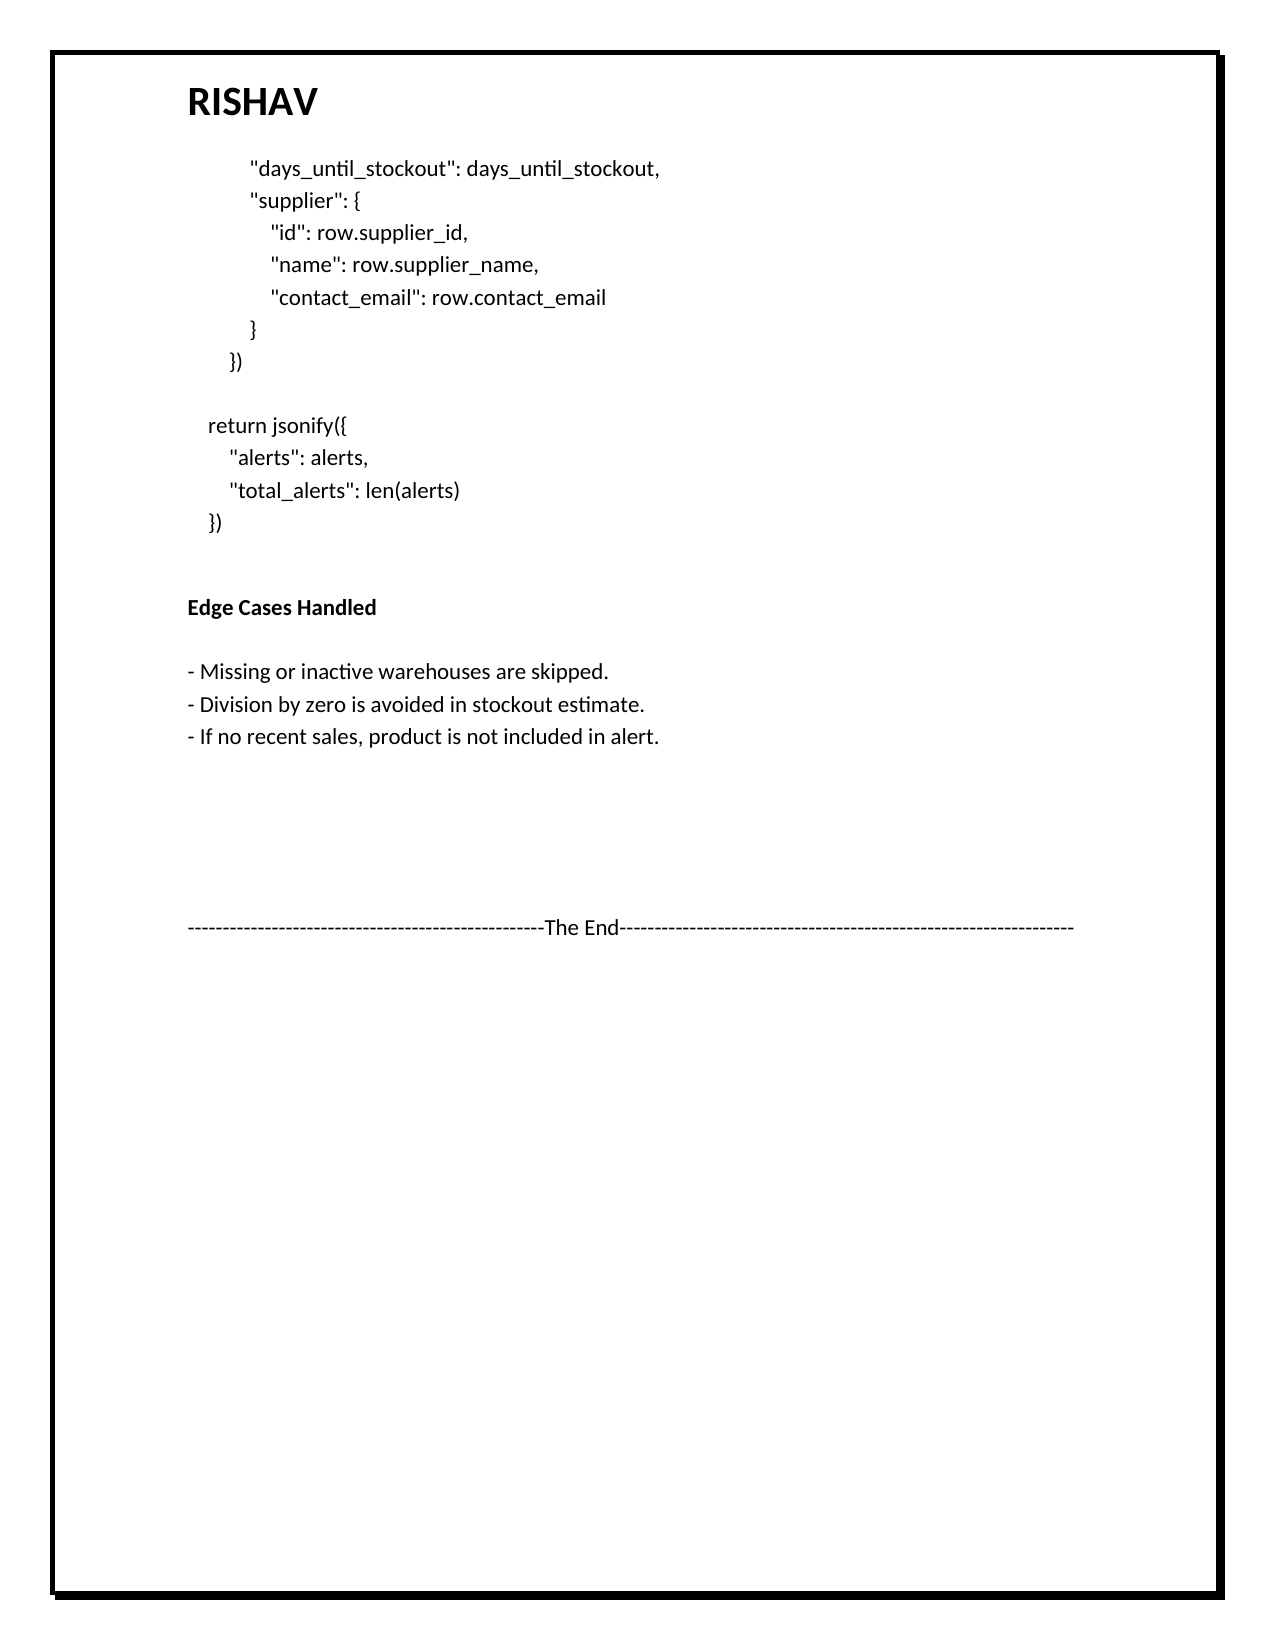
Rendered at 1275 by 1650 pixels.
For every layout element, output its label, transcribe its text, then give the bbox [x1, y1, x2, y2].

text ---------------------------------------------------The End----------------------------------------------------------------- [187, 913, 1083, 941]
subtitle Edge Cases Handled [187, 593, 1083, 621]
text - Missing or inactive warehouses are skipped. - Division by zero is avoided in stockout estimate. - If no recent sales, product is not included in alert. [187, 625, 1083, 782]
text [187, 154, 1083, 568]
